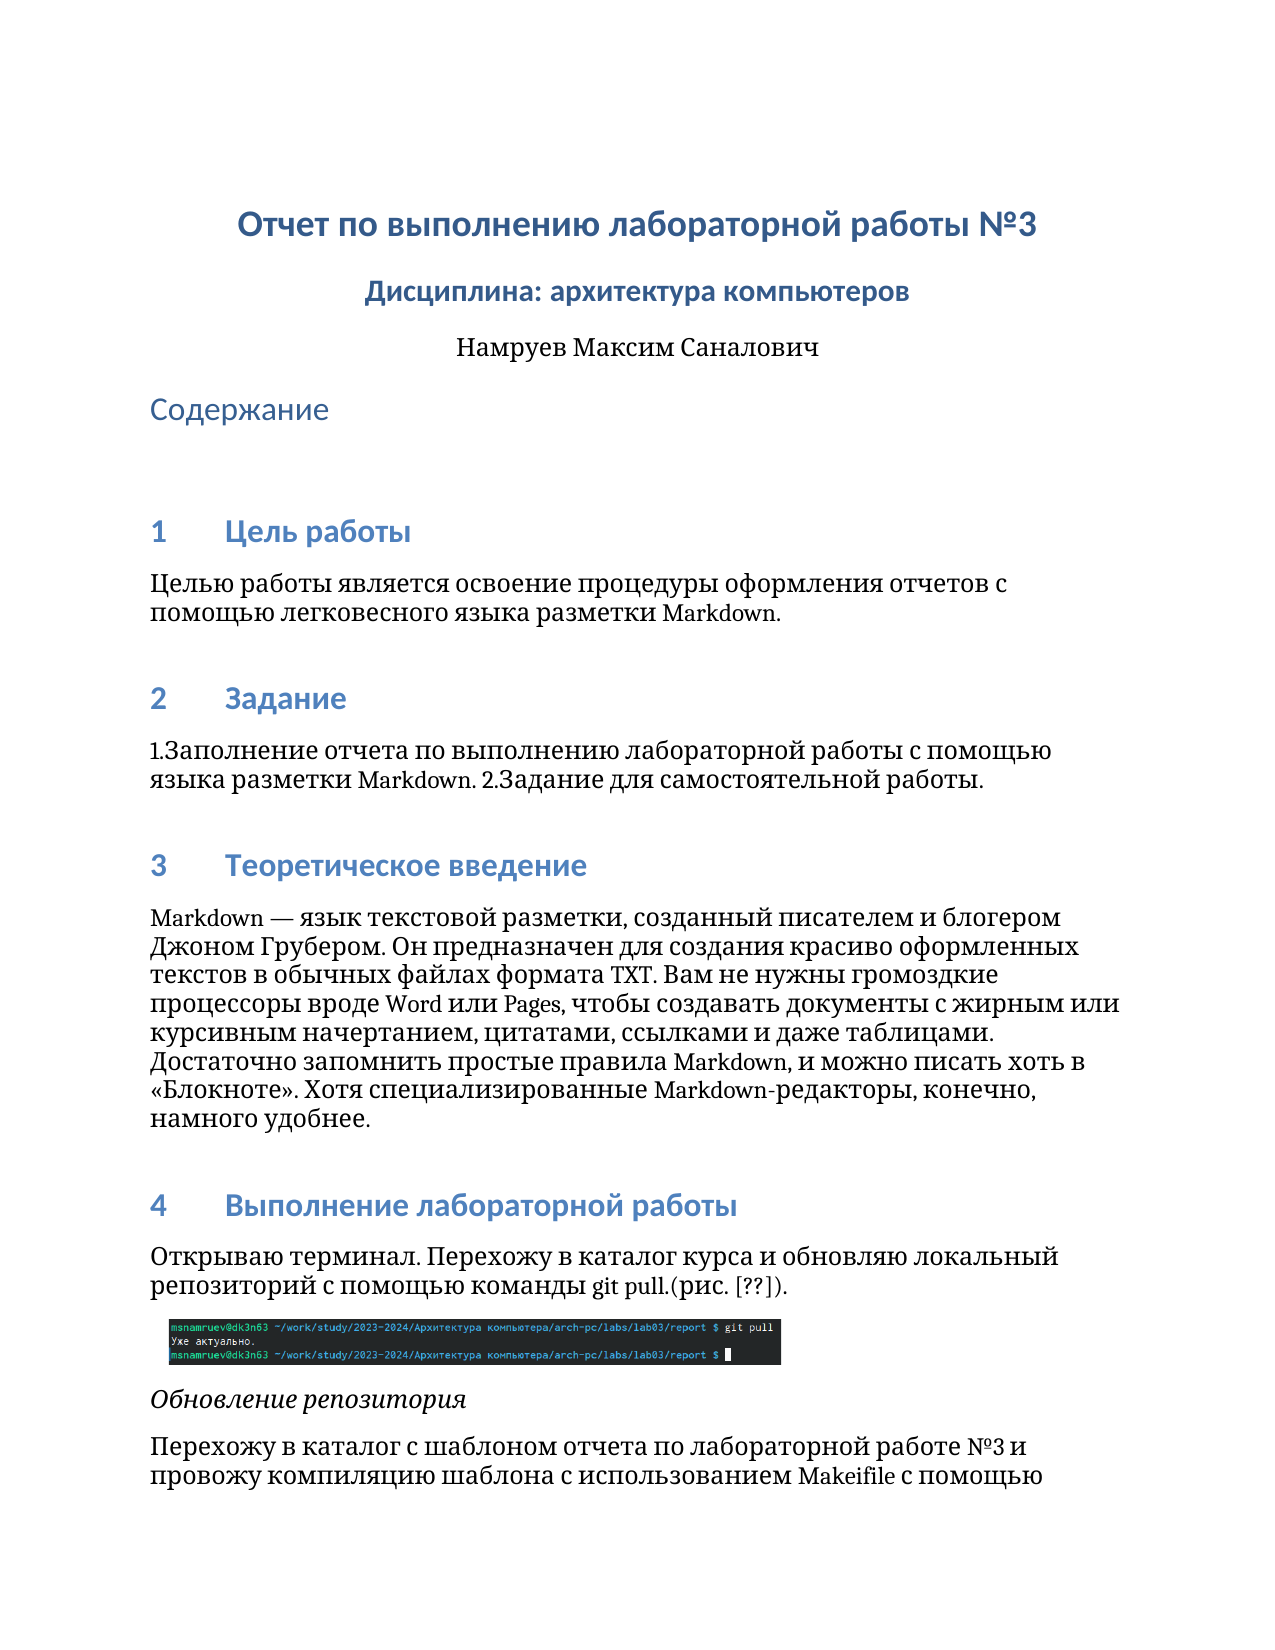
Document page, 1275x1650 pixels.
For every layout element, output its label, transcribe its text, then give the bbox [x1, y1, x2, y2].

picture [168, 1319, 782, 1365]
text Целью работы является освоение процедуры оформления отчетов с помощью легковесного языка разметки Markdown. [150, 570, 1125, 627]
text Намруев Максим Саналович [150, 334, 1125, 363]
subtitle 2 Задание [150, 677, 1125, 718]
text Открываю терминал. Перехожу в каталог курса и обновляю локальный репозиторий с помощью команды git pull.(рис. [??]). [150, 1243, 1125, 1301]
text Обновление репозитория [150, 1386, 1125, 1414]
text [150, 1433, 1125, 1491]
subtitle Дисциплина: архитектура компьютеров [150, 271, 1125, 309]
subtitle 4 Выполнение лабораторной работы [150, 1184, 1125, 1224]
text 1.Заполнение отчета по выполнению лабораторной работы с помощью языка разметки Markdown. 2.Задание для самостоятельной работы. [150, 737, 1125, 794]
subtitle 1 Цель работы [150, 510, 1125, 551]
text Markdown — язык текстовой разметки, созданный писателем и блогером Джоном Грубером. Он предназначен для создания красиво оформленных текстов в обычных файлах формата TXT. Вам не нужны громоздкие процессоры вроде Word или Pages, чтобы создавать документы с жирным или курсивным начертанием, цитатами, ссылками и даже таблицами. Достаточно запомнить простые правила Markdown, и можно писать хоть в «Блокноте». Хотя специализированные Markdown-редакторы, конечно, намного удобнее. [150, 904, 1125, 1134]
title Отчет по выполнению лабораторной работы №3 [150, 200, 1125, 246]
subtitle 3 Теоретическое введение [150, 844, 1125, 885]
